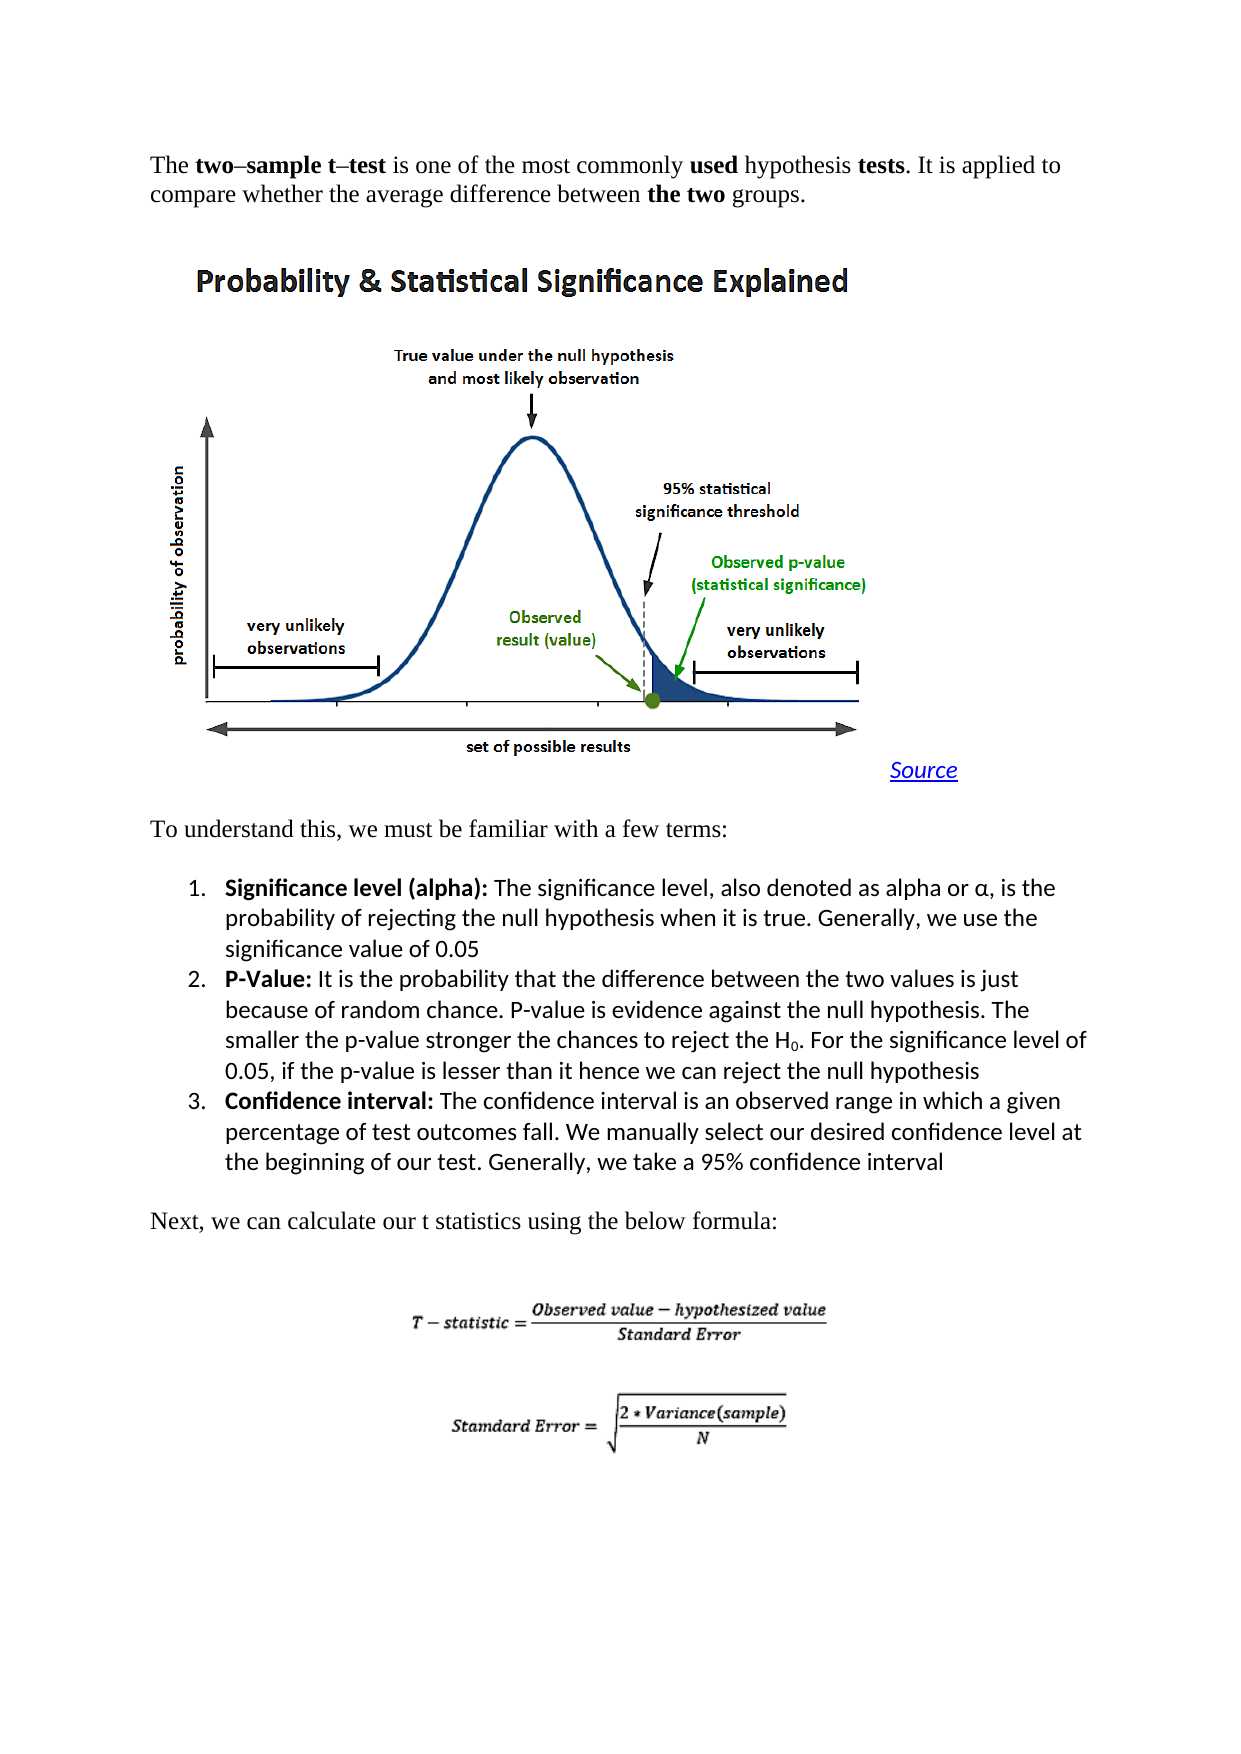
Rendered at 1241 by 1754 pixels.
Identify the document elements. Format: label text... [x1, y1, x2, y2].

text The two–sample t–test is one of the most commonly used hypothesis tests. It is applied to compare whether the average difference between the two groups. [150, 150, 1090, 207]
list Confidence interval: The confidence interval is an observed range in which a given percentage of test outcomes fall. We manually select our desired confidence level at the beginning of our test. Generally, we take a 95% confidence interval [187, 1085, 1090, 1177]
list P-Value: It is the probability that the difference between the two values is just because of random chance. P-value is evidence against the null hypothesis. The smaller the p-value stronger the chances to reject the H0. For the significance level of 0.05, if the p-value is lesser than it hence we can reject the null hypothesis [187, 963, 1090, 1085]
picture [150, 1263, 1090, 1478]
text Next, we can calculate our t statistics using the below formula: [150, 1206, 1090, 1235]
picture [150, 236, 890, 779]
text To understand this, we must be familiar with a few terms: [150, 814, 1090, 843]
list Significance level (alpha): The significance level, also denoted as alpha or α, is the probability of rejecting the null hypothesis when it is true. Generally, we use the significance value of 0.05 [187, 872, 1090, 963]
